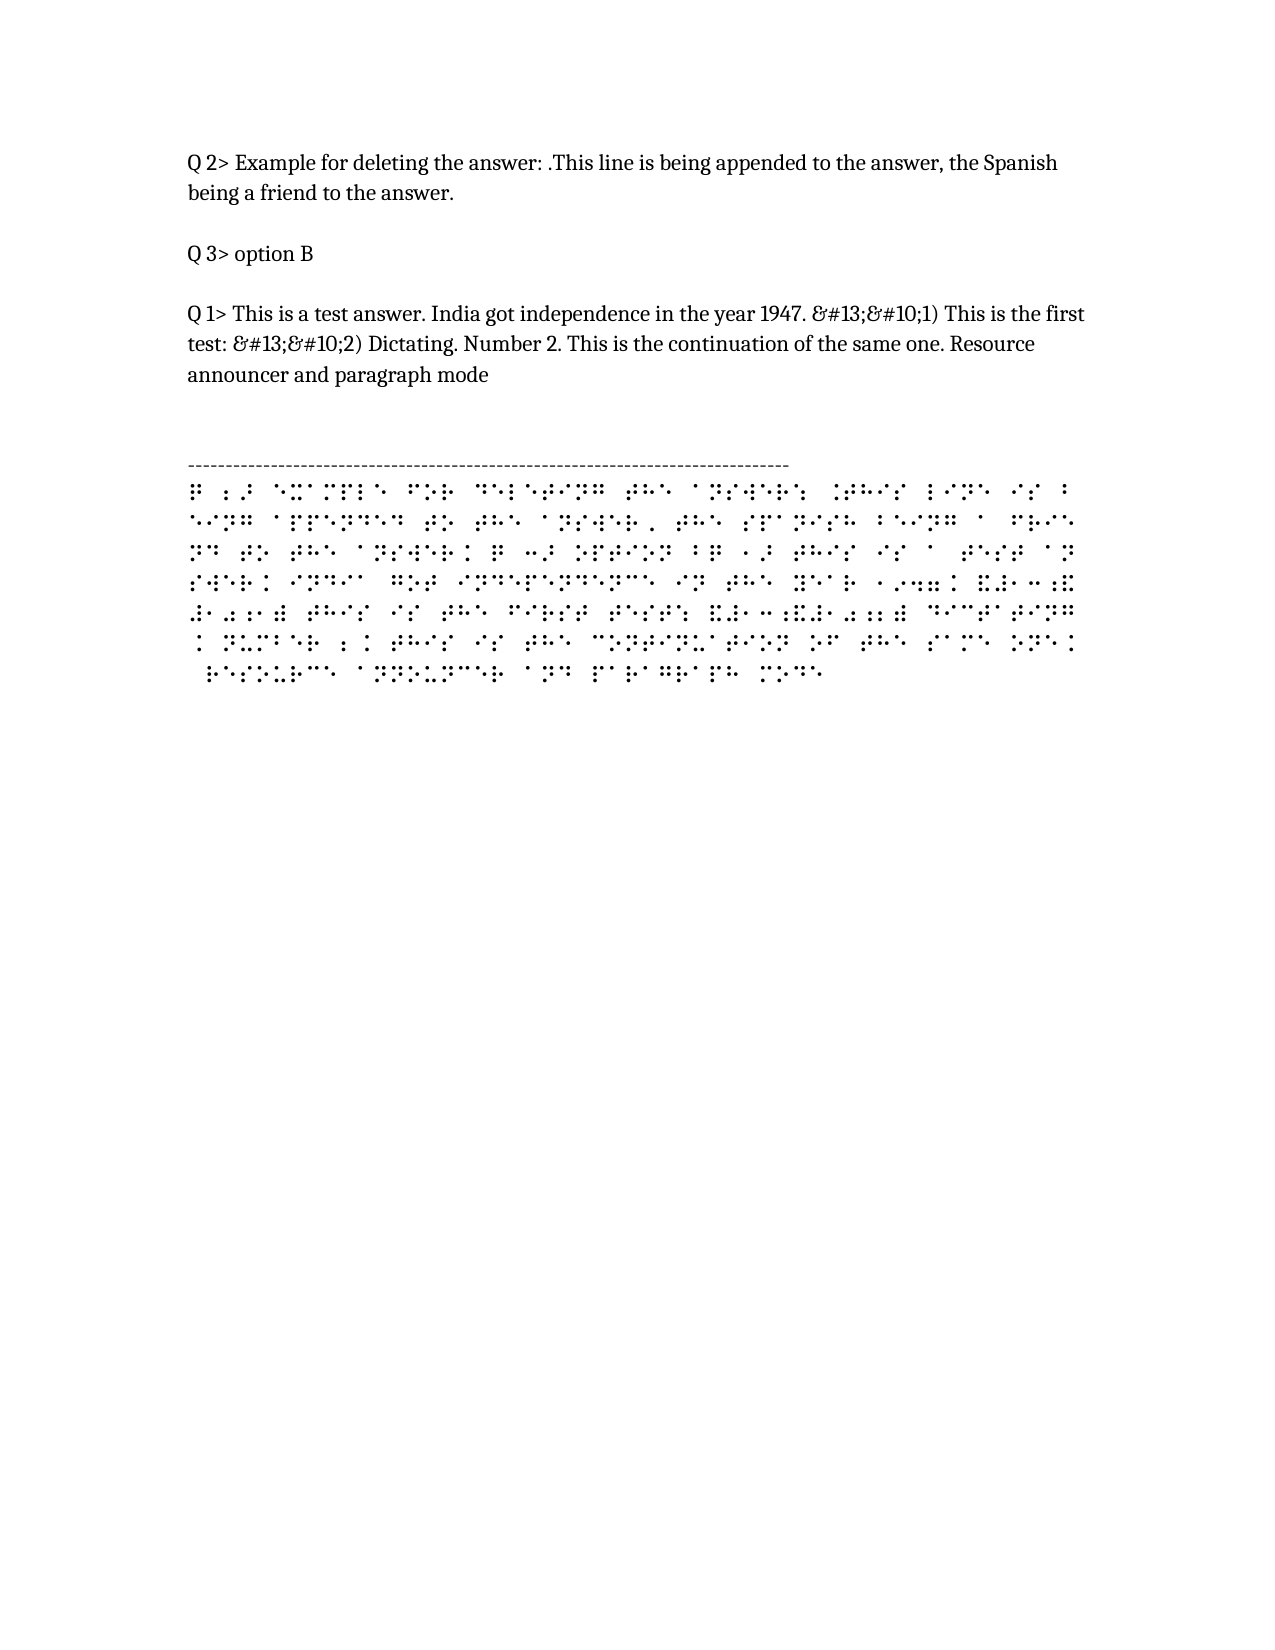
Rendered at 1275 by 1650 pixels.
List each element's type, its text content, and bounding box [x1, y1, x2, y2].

text Q 2> Example for deleting the answer: .This line is being appended to the answer, the Spanish being a friend to the answer. Q 3> option B Q 1> This is a test answer. India got independence in the year 1947. &#13;&#10;1) This is the first test: &#13;&#10;2) Dictating. Number 2. This is the continuation of the same one. Resource announcer and paragraph mode -------------------------------------------------------------------------------- ⠟⠀⠆⠜⠀⠑⠭⠁⠍⠏⠇⠑⠀⠋⠕⠗⠀⠙⠑⠇⠑⠞⠊⠝⠛⠀⠞⠓⠑⠀⠁⠝⠎⠺⠑⠗⠱⠀⠨⠞⠓⠊⠎⠀⠇⠊⠝⠑⠀⠊⠎⠀⠃⠑⠊⠝⠛⠀⠁⠏⠏⠑⠝⠙⠑⠙⠀⠞⠕⠀⠞⠓⠑⠀⠁⠝⠎⠺⠑⠗⠠⠀⠞⠓⠑⠀⠎⠏⠁⠝⠊⠎⠓⠀⠃⠑⠊⠝⠛⠀⠁⠀⠋⠗⠊⠑⠝⠙⠀⠞⠕⠀⠞⠓⠑⠀⠁⠝⠎⠺⠑⠗⠨⠀⠟⠀⠒⠜⠀⠕⠏⠞⠊⠕⠝⠀⠃⠟⠀⠂⠜⠀⠞⠓⠊⠎⠀⠊⠎⠀⠁⠀⠞⠑⠎⠞⠀⠁⠝⠎⠺⠑⠗⠨⠀⠊⠝⠙⠊⠁⠀⠛⠕⠞⠀⠊⠝⠙⠑⠏⠑⠝⠙⠑⠝⠉⠑⠀⠊⠝⠀⠞⠓⠑⠀⠽⠑⠁⠗⠀⠂⠔⠲⠶⠨⠀⠯⠼⠂⠒⠰⠯⠼⠂⠴⠰⠂⠾⠀⠞⠓⠊⠎⠀⠊⠎⠀⠞⠓⠑⠀⠋⠊⠗⠎⠞⠀⠞⠑⠎⠞⠱⠀⠯⠼⠂⠒⠰⠯⠼⠂⠴⠰⠆⠾⠀⠙⠊⠉⠞⠁⠞⠊⠝⠛⠨⠀⠝⠥⠍⠃⠑⠗⠀⠆⠨⠀⠞⠓⠊⠎⠀⠊⠎⠀⠞⠓⠑⠀⠉⠕⠝⠞⠊⠝⠥⠁⠞⠊⠕⠝⠀⠕⠋⠀⠞⠓⠑⠀⠎⠁⠍⠑⠀⠕⠝⠑⠨⠀⠗⠑⠎⠕⠥⠗⠉⠑⠀⠁⠝⠝⠕⠥⠝⠉⠑⠗⠀⠁⠝⠙⠀⠏⠁⠗⠁⠛⠗⠁⠏⠓⠀⠍⠕⠙⠑⠀ [187, 150, 1087, 690]
